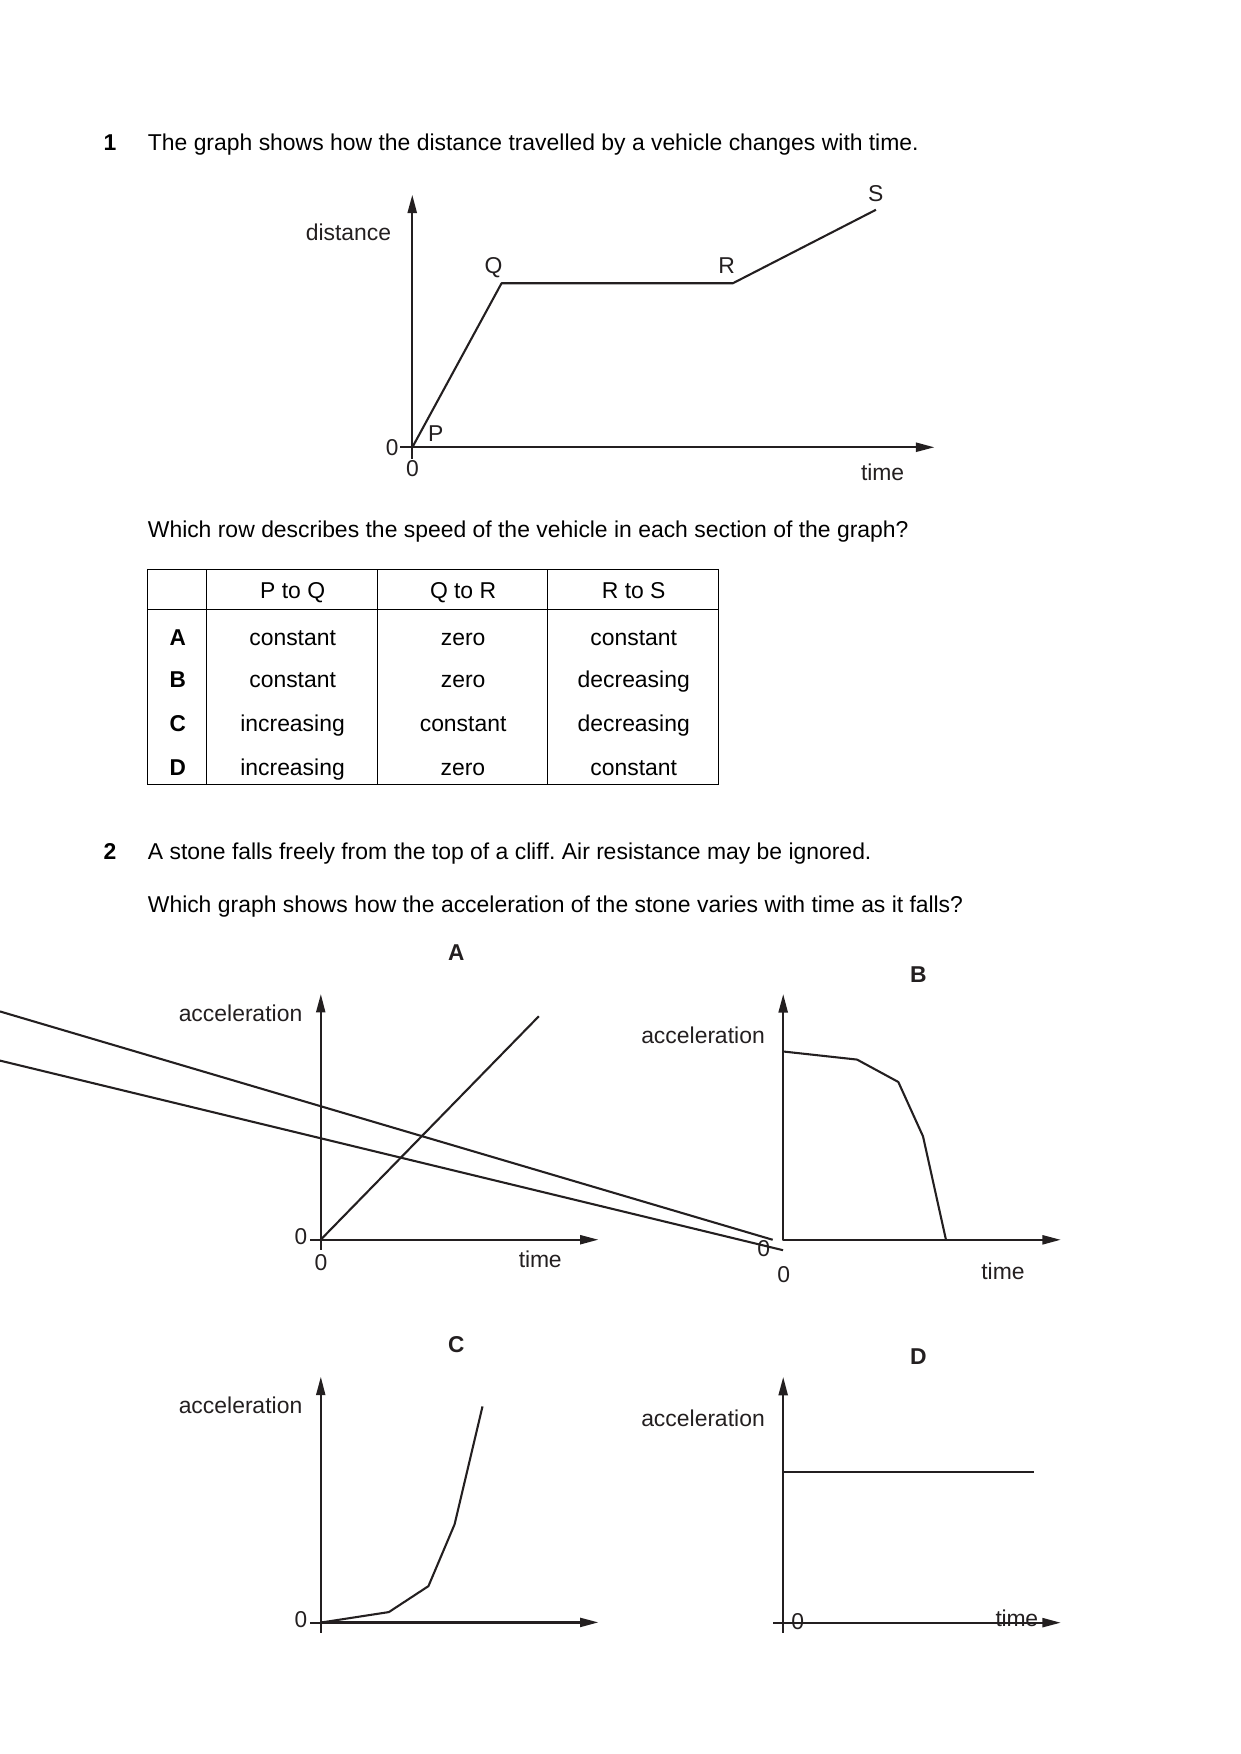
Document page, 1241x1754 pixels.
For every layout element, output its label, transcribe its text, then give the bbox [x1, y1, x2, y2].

table_cell constant [207, 658, 377, 702]
text Which graph shows how the acceleration of the stone varies with time as it falls? [148, 891, 1153, 917]
text acceleration [641, 1404, 1153, 1431]
table_header Q to R [378, 570, 547, 609]
table_cell constant [548, 610, 718, 658]
table_cell D [148, 746, 206, 784]
text 0 time [777, 1262, 1153, 1287]
table_cell increasing [207, 702, 377, 746]
table_header [148, 570, 206, 609]
table_header R to S [548, 570, 718, 609]
table_cell B [148, 658, 206, 702]
table_cell constant [207, 610, 377, 658]
text 0 [757, 1238, 1153, 1262]
text acceleration [178, 1000, 468, 1026]
table_cell constant [548, 746, 718, 784]
list The graph shows how the distance travelled by a vehicle changes with time. [103, 128, 1153, 155]
text D [907, 1343, 929, 1370]
table_cell C [148, 702, 206, 746]
table_cell A [148, 610, 206, 658]
table_cell zero [378, 658, 547, 702]
text B [907, 961, 929, 987]
table_cell increasing [207, 746, 377, 784]
subtitle A [89, 939, 464, 965]
text Which row describes the speed of the vehicle in each section of the graph? [148, 516, 1153, 542]
text 0 [294, 1226, 562, 1249]
table_cell constant [378, 702, 547, 746]
text 0 [386, 434, 1153, 460]
table_cell decreasing [548, 658, 718, 702]
text acceleration [641, 1022, 1153, 1048]
text 0 [294, 1609, 562, 1632]
text 0 time [314, 1249, 562, 1275]
table_cell decreasing [548, 702, 718, 746]
subtitle C [89, 1331, 464, 1358]
table_header P to Q [207, 570, 377, 609]
table_cell zero [378, 610, 547, 658]
table_cell zero [378, 746, 547, 784]
list A stone falls freely from the top of a cliff. Air resistance may be ignored. [103, 838, 1153, 864]
text acceleration [178, 1392, 468, 1419]
text distance [306, 219, 1153, 245]
text 0 time [791, 1609, 1153, 1634]
